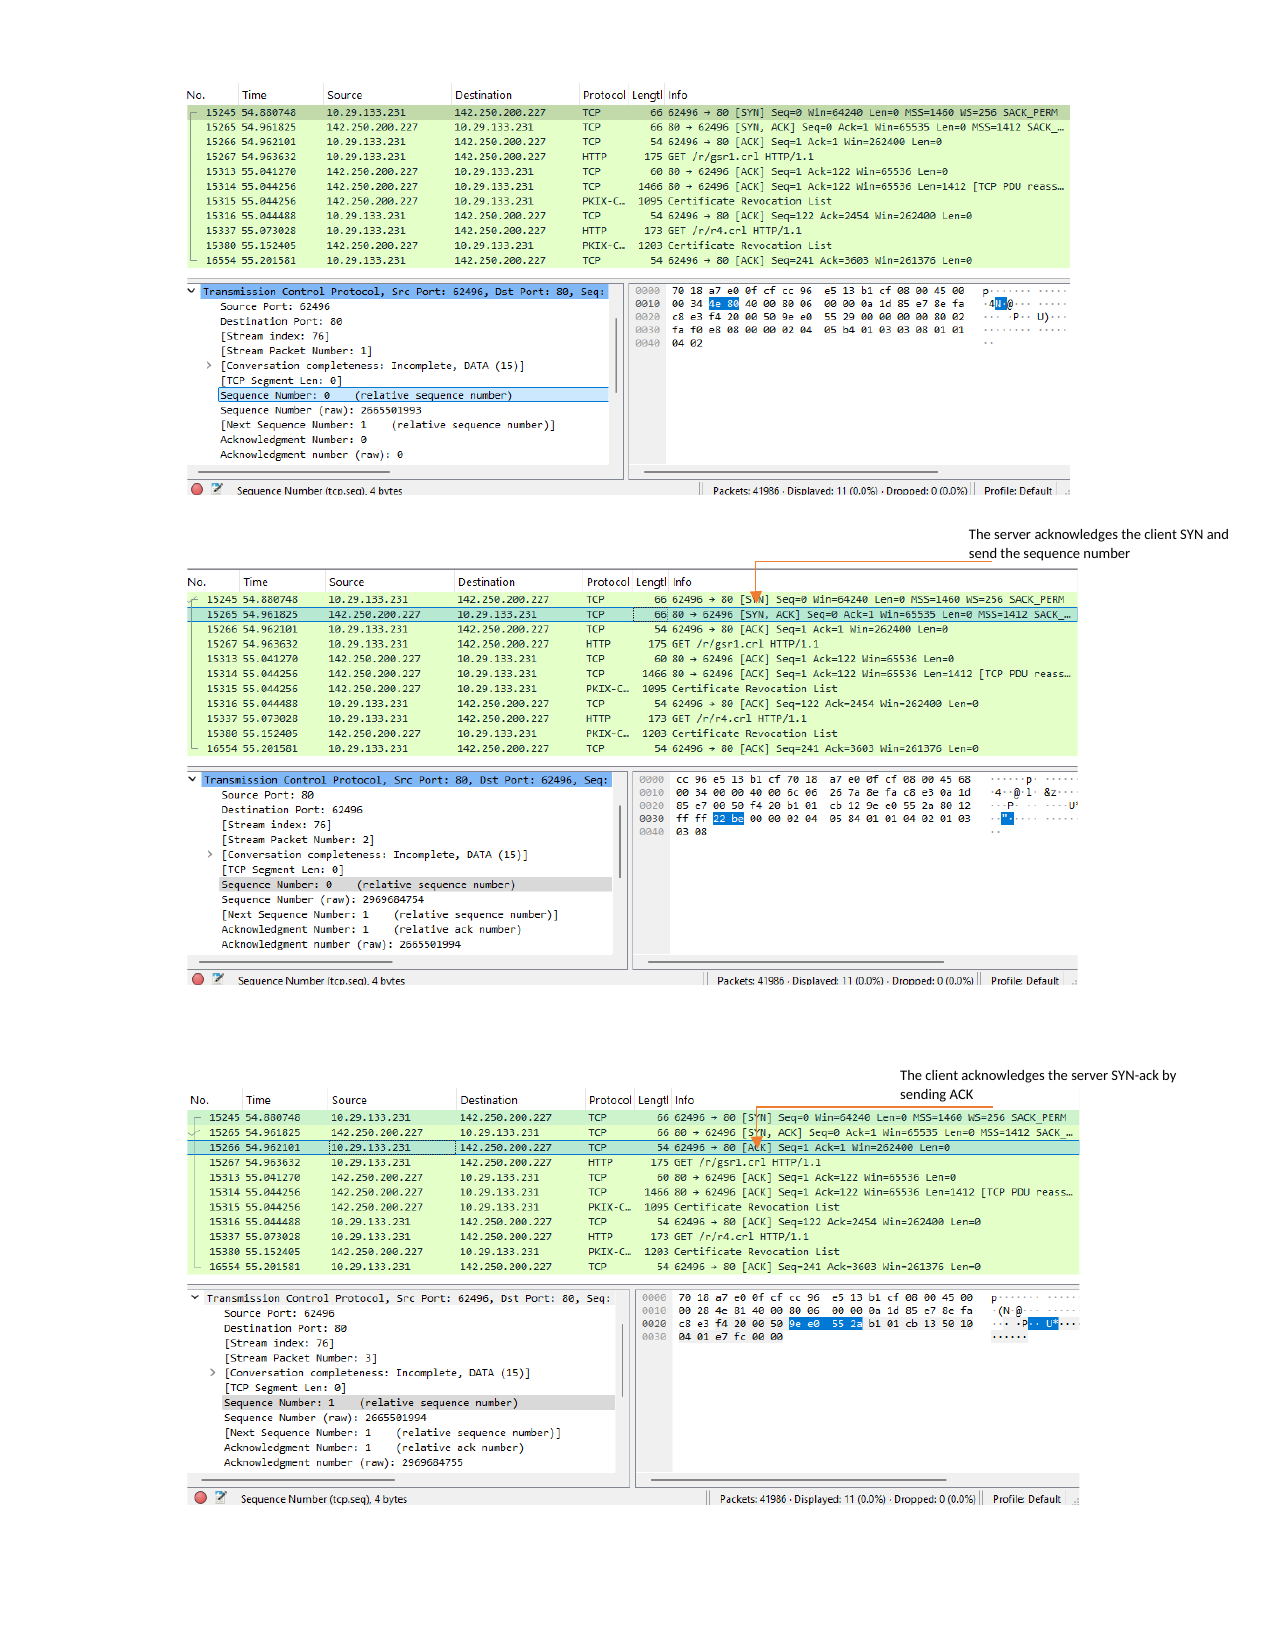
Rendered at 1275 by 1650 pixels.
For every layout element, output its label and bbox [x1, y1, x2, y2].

picture [187, 568, 1078, 985]
picture [187, 83, 1070, 495]
picture [187, 1088, 1080, 1505]
